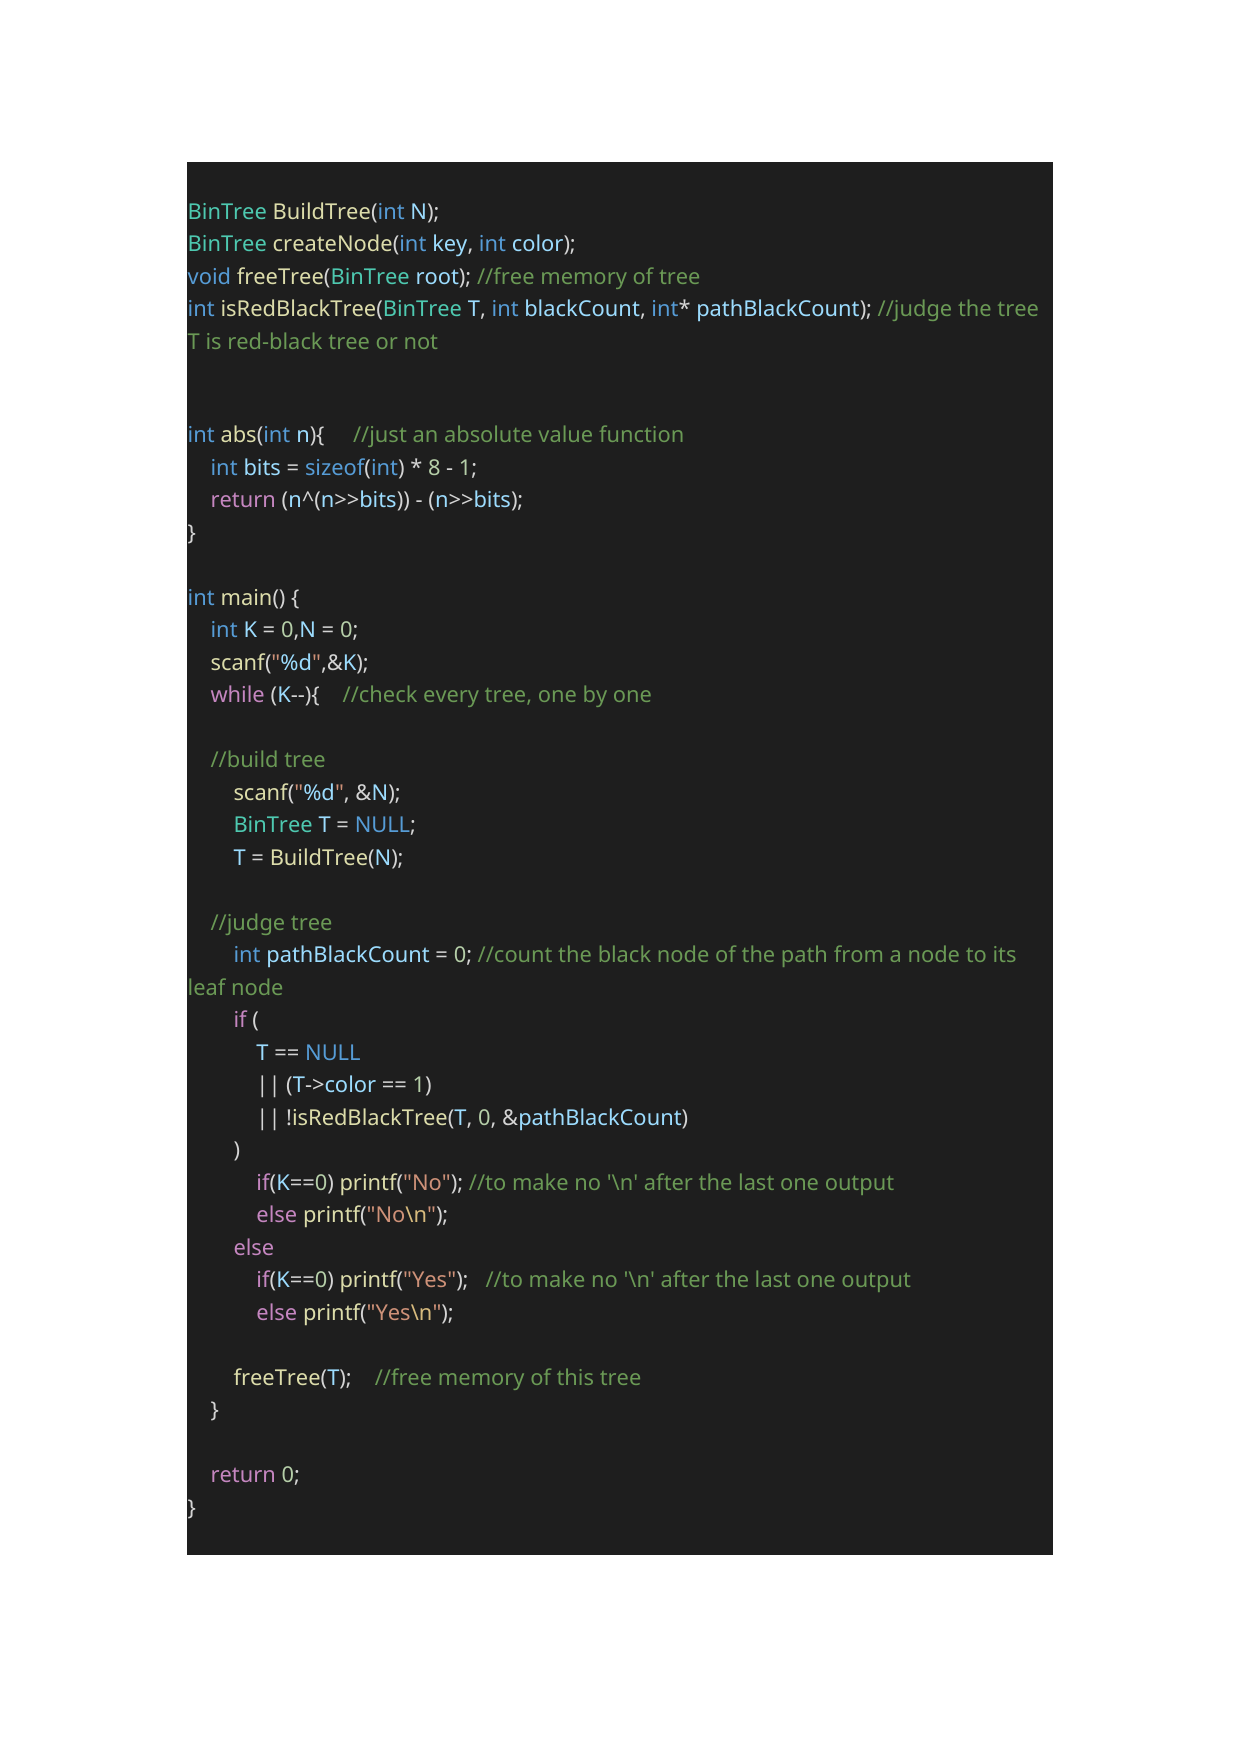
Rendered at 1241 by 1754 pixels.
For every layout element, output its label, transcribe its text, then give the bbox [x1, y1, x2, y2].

text return 0; [187, 1458, 1053, 1490]
text else printf("Yes\n"); [187, 1295, 1053, 1328]
text ) [187, 1133, 1053, 1165]
text int K = 0,N = 0; [187, 613, 1053, 645]
text //judge tree [187, 905, 1053, 938]
text void freeTree(BinTree root); //free memory of tree [187, 259, 1053, 292]
text } [187, 515, 1053, 548]
text BinTree BuildTree(int N); [187, 194, 1053, 227]
text while (K--){ //check every tree, one by one [187, 678, 1053, 710]
text int abs(int n){ //just an absolute value function [187, 418, 1053, 450]
text //build tree [187, 743, 1053, 775]
text int pathBlackCount = 0; //count the black node of the path from a node to its leaf node [187, 938, 1053, 1003]
text int main() { [187, 580, 1053, 613]
text freeTree(T); //free memory of this tree [187, 1360, 1053, 1393]
text } [187, 1393, 1053, 1425]
text scanf("%d",&K); [187, 645, 1053, 678]
text scanf("%d", &N); [187, 775, 1053, 808]
text int bits = sizeof(int) * 8 - 1; [187, 450, 1053, 483]
text BinTree T = NULL; [187, 808, 1053, 840]
text } [187, 1490, 1053, 1523]
text || (T->color == 1) [187, 1068, 1053, 1100]
text else [187, 1230, 1053, 1263]
text if(K==0) printf("No"); //to make no '\n' after the last one output [187, 1165, 1053, 1198]
text T = BuildTree(N); [187, 840, 1053, 873]
text if(K==0) printf("Yes"); //to make no '\n' after the last one output [187, 1263, 1053, 1295]
text || !isRedBlackTree(T, 0, &pathBlackCount) [187, 1100, 1053, 1133]
text if ( [187, 1003, 1053, 1035]
text else printf("No\n"); [187, 1198, 1053, 1230]
text int isRedBlackTree(BinTree T, int blackCount, int* pathBlackCount); //judge the tree T is red-black tree or not [187, 292, 1053, 357]
text T == NULL [187, 1035, 1053, 1068]
text return (n^(n>>bits)) - (n>>bits); [187, 483, 1053, 515]
text BinTree createNode(int key, int color); [187, 227, 1053, 259]
